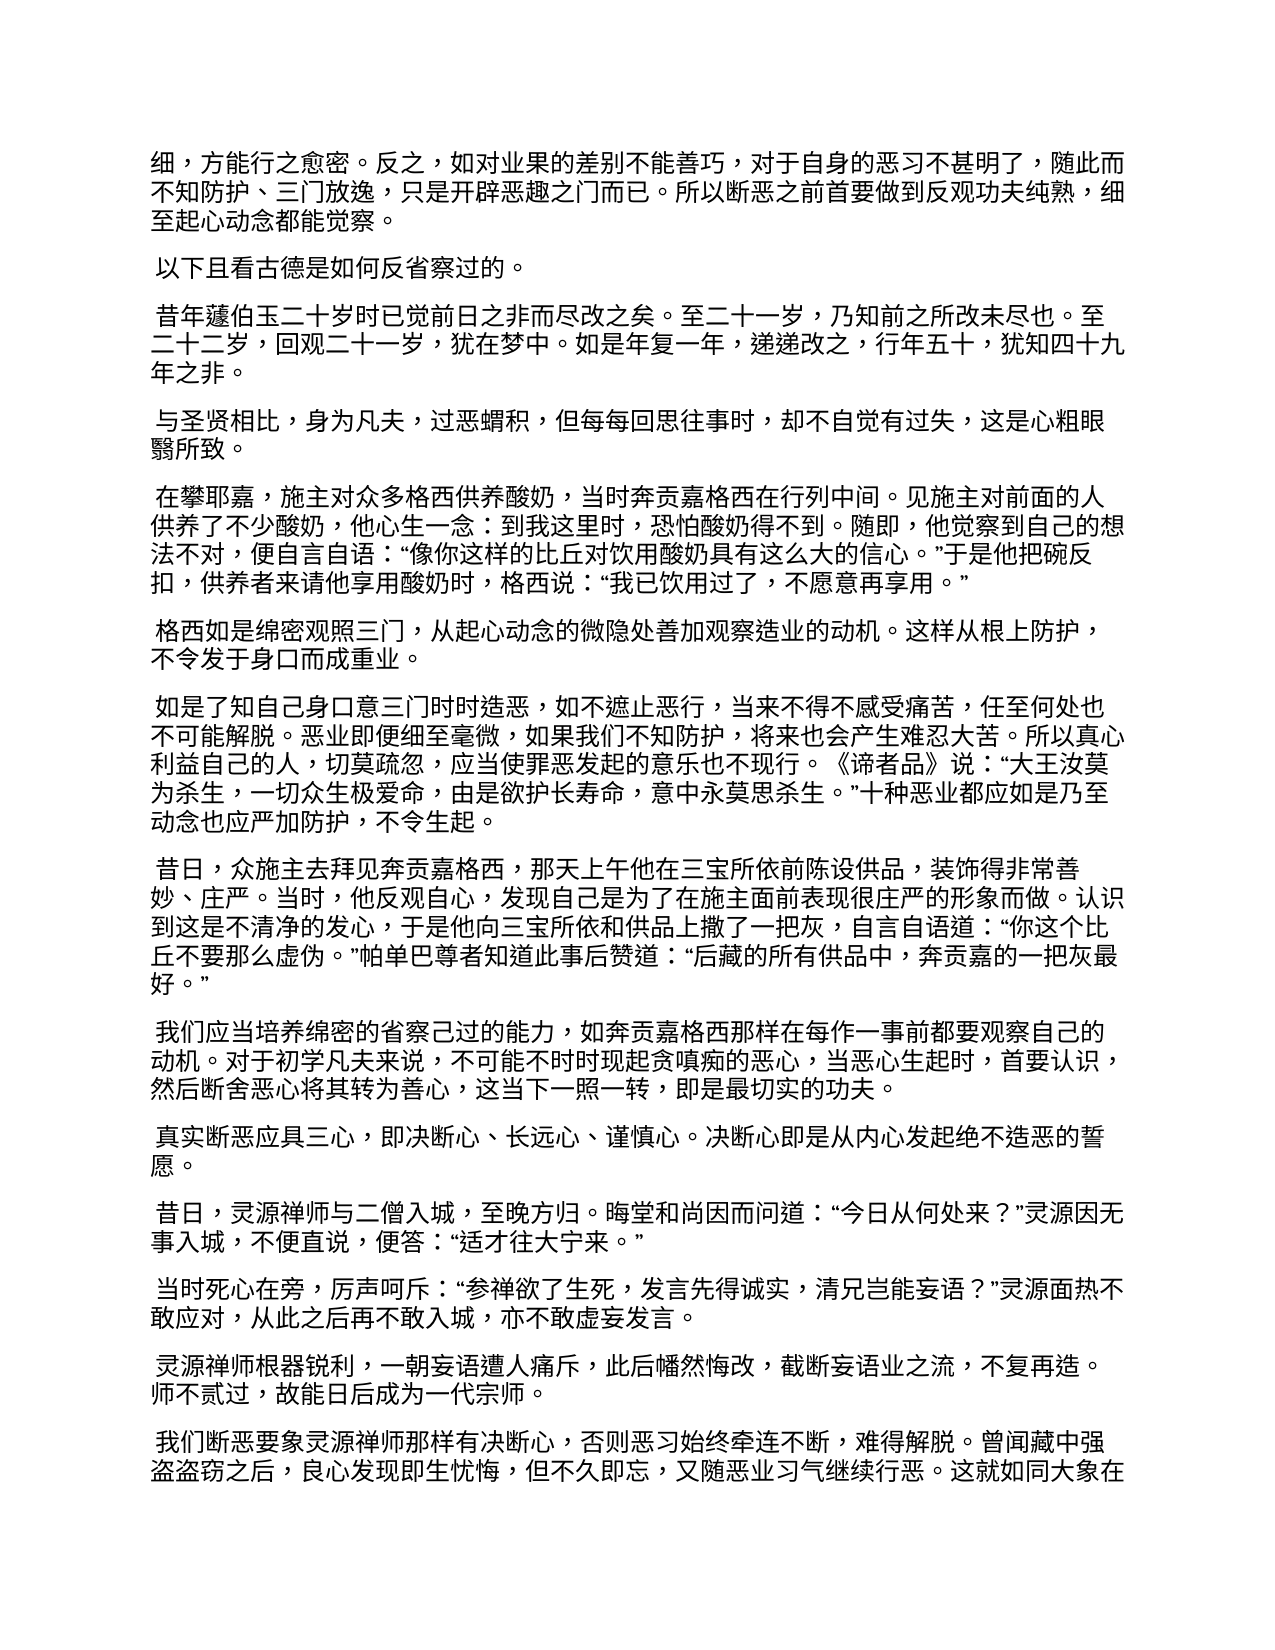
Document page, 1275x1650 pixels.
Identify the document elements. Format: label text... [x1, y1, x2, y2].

text 当时死心在旁，厉声呵斥：“参禅欲了生死，发言先得诚实，清兄岂能妄语？”灵源面热不敢应对，从此之后再不敢入城，亦不敢虚妄发言。 [150, 1276, 1125, 1334]
text 与圣贤相比，身为凡夫，过恶蝟积，但每每回思往事时，却不自觉有过失，这是心粗眼翳所致。 [150, 407, 1125, 465]
text 格西如是绵密观照三门，从起心动念的微隐处善加观察造业的动机。这样从根上防护，不令发于身口而成重业。 [150, 617, 1125, 675]
text 如是了知自己身口意三门时时造恶，如不遮止恶行，当来不得不感受痛苦，任至何处也不可能解脱。恶业即便细至毫微，如果我们不知防护，将来也会产生难忍大苦。所以真心利益自己的人，切莫疏忽，应当使罪恶发起的意乐也不现行。《谛者品》说：“大王汝莫为杀生，一切众生极爱命，由是欲护长寿命，意中永莫思杀生。”十种恶业都应如是乃至动念也应严加防护，不令生起。 [150, 694, 1125, 837]
text 以下且看古德是如何反省察过的。 [150, 255, 1125, 284]
text 在攀耶嘉，施主对众多格西供养酸奶，当时奔贡嘉格西在行列中间。见施主对前面的人供养了不少酸奶，他心生一念：到我这里时，恐怕酸奶得不到。随即，他觉察到自己的想法不对，便自言自语：“像你这样的比丘对饮用酸奶具有这么大的信心。”于是他把碗反扣，供养者来请他享用酸奶时，格西说：“我已饮用过了，不愿意再享用。” [150, 484, 1125, 599]
text 灵源禅师根器锐利，一朝妄语遭人痛斥，此后幡然悔改，截断妄语业之流，不复再造。师不贰过，故能日后成为一代宗师。 [150, 1352, 1125, 1410]
text 昔年蘧伯玉二十岁时已觉前日之非而尽改之矣。至二十一岁，乃知前之所改未尽也。至二十二岁，回观二十一岁，犹在梦中。如是年复一年，递递改之，行年五十，犹知四十九年之非。 [150, 302, 1125, 389]
text 昔日，灵源禅师与二僧入城，至晚方归。晦堂和尚因而问道：“今日从何处来？”灵源因无事入城，不便直说，便答：“适才往大宁来。” [150, 1200, 1125, 1257]
text 真实断恶应具三心，即决断心、长远心、谨慎心。决断心即是从内心发起绝不造恶的誓愿。 [150, 1124, 1125, 1181]
text 昔日，众施主去拜见奔贡嘉格西，那天上午他在三宝所依前陈设供品，装饰得非常善妙、庄严。当时，他反观自心，发现自己是为了在施主面前表现很庄严的形象而做。认识到这是不清净的发心，于是他向三宝所依和供品上撒了一把灰，自言自语道：“你这个比丘不要那么虚伪。”帕单巴尊者知道此事后赞道：“后藏的所有供品中，奔贡嘉的一把灰最好。” [150, 856, 1125, 1000]
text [150, 1429, 1125, 1486]
text 我们应当培养绵密的省察己过的能力，如奔贡嘉格西那样在每作一事前都要观察自己的动机。对于初学凡夫来说，不可能不时时现起贪嗔痴的恶心，当恶心生起时，首要认识，然后断舍恶心将其转为善心，这当下一照一转，即是最切实的功夫。 [150, 1019, 1125, 1105]
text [150, 150, 1125, 236]
